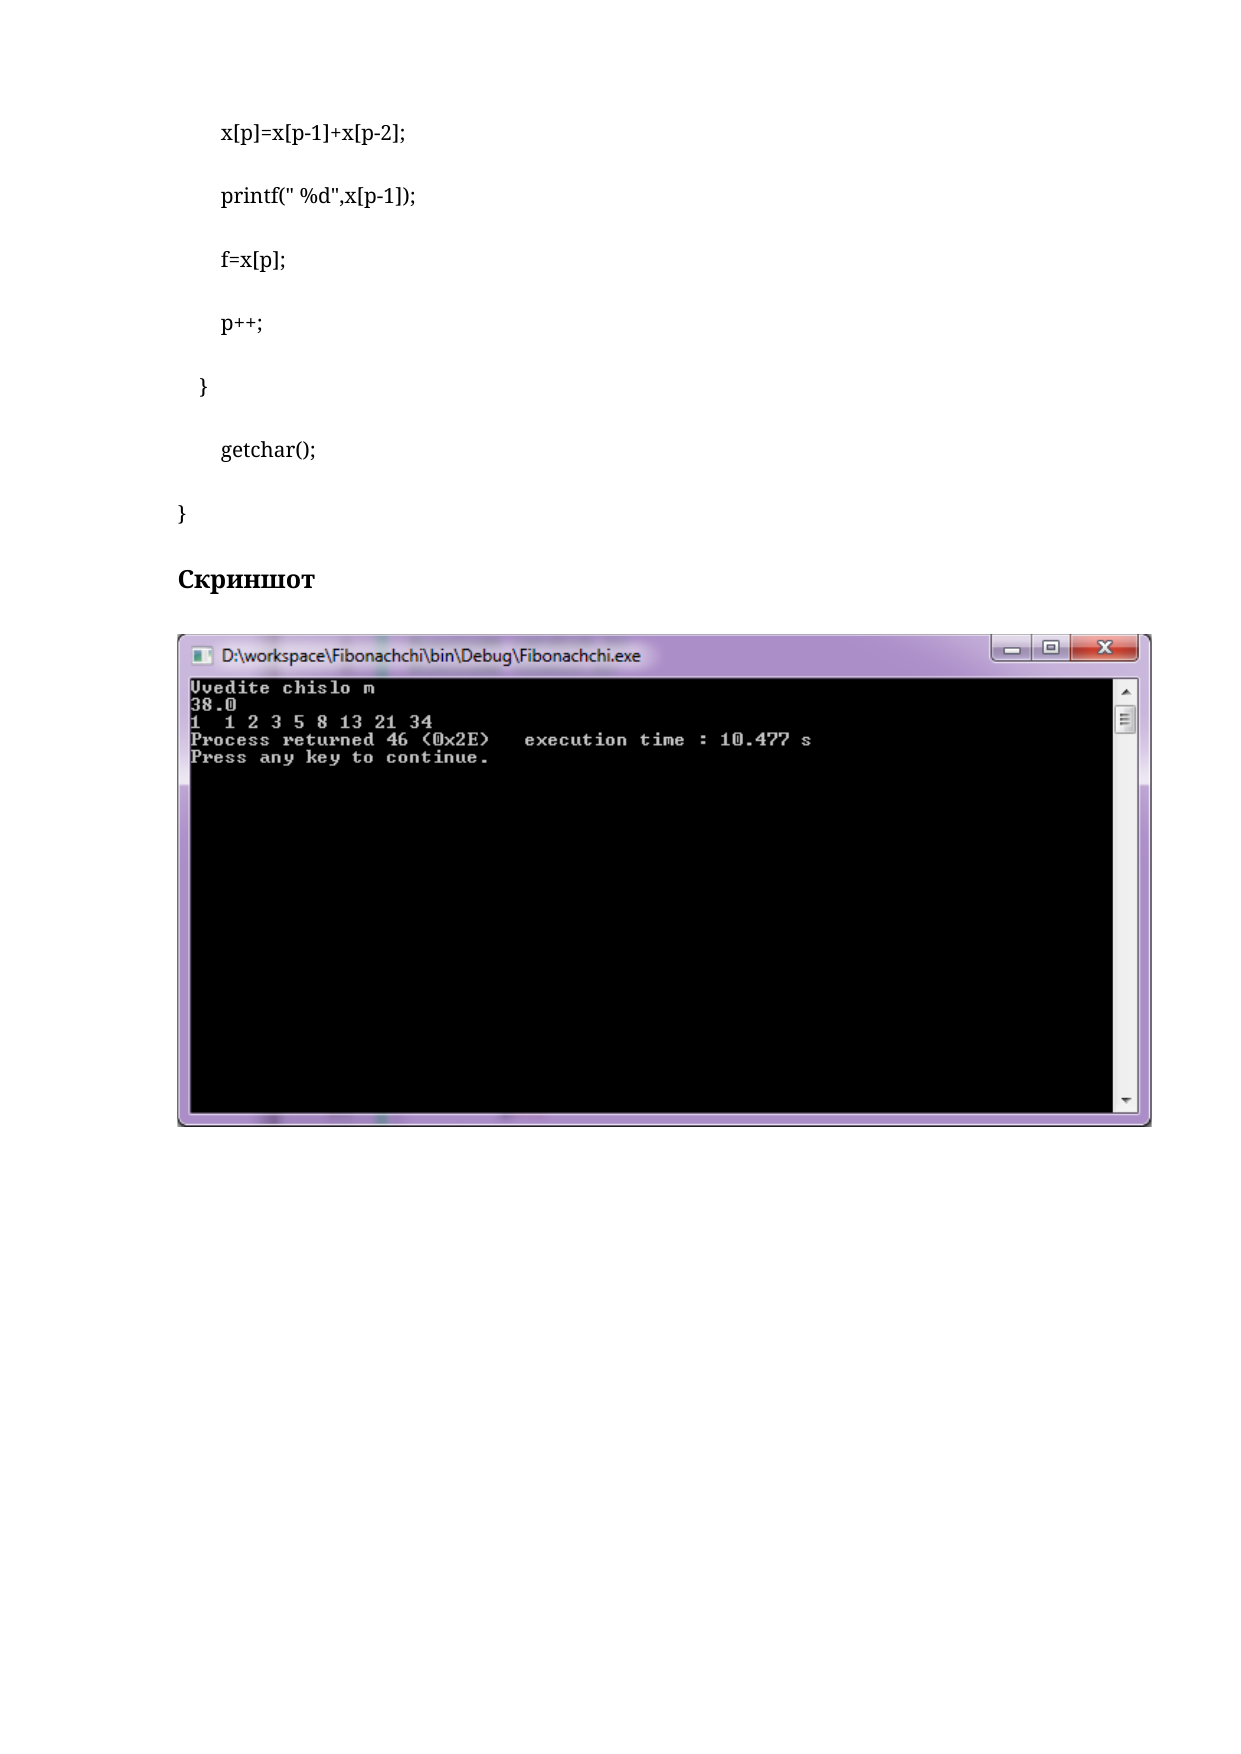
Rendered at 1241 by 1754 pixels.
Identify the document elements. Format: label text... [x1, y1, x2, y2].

text f=x[p]; [177, 245, 1152, 273]
text getchar(); [177, 435, 1152, 464]
picture [177, 634, 1152, 1127]
text Скриншот [177, 562, 1152, 596]
text } [177, 499, 1152, 527]
text } [177, 372, 1152, 400]
text p++; [177, 308, 1152, 337]
text x[p]=x[p-1]+x[p-2]; [177, 118, 1152, 147]
text printf(" %d",x[p-1]); [177, 182, 1152, 210]
